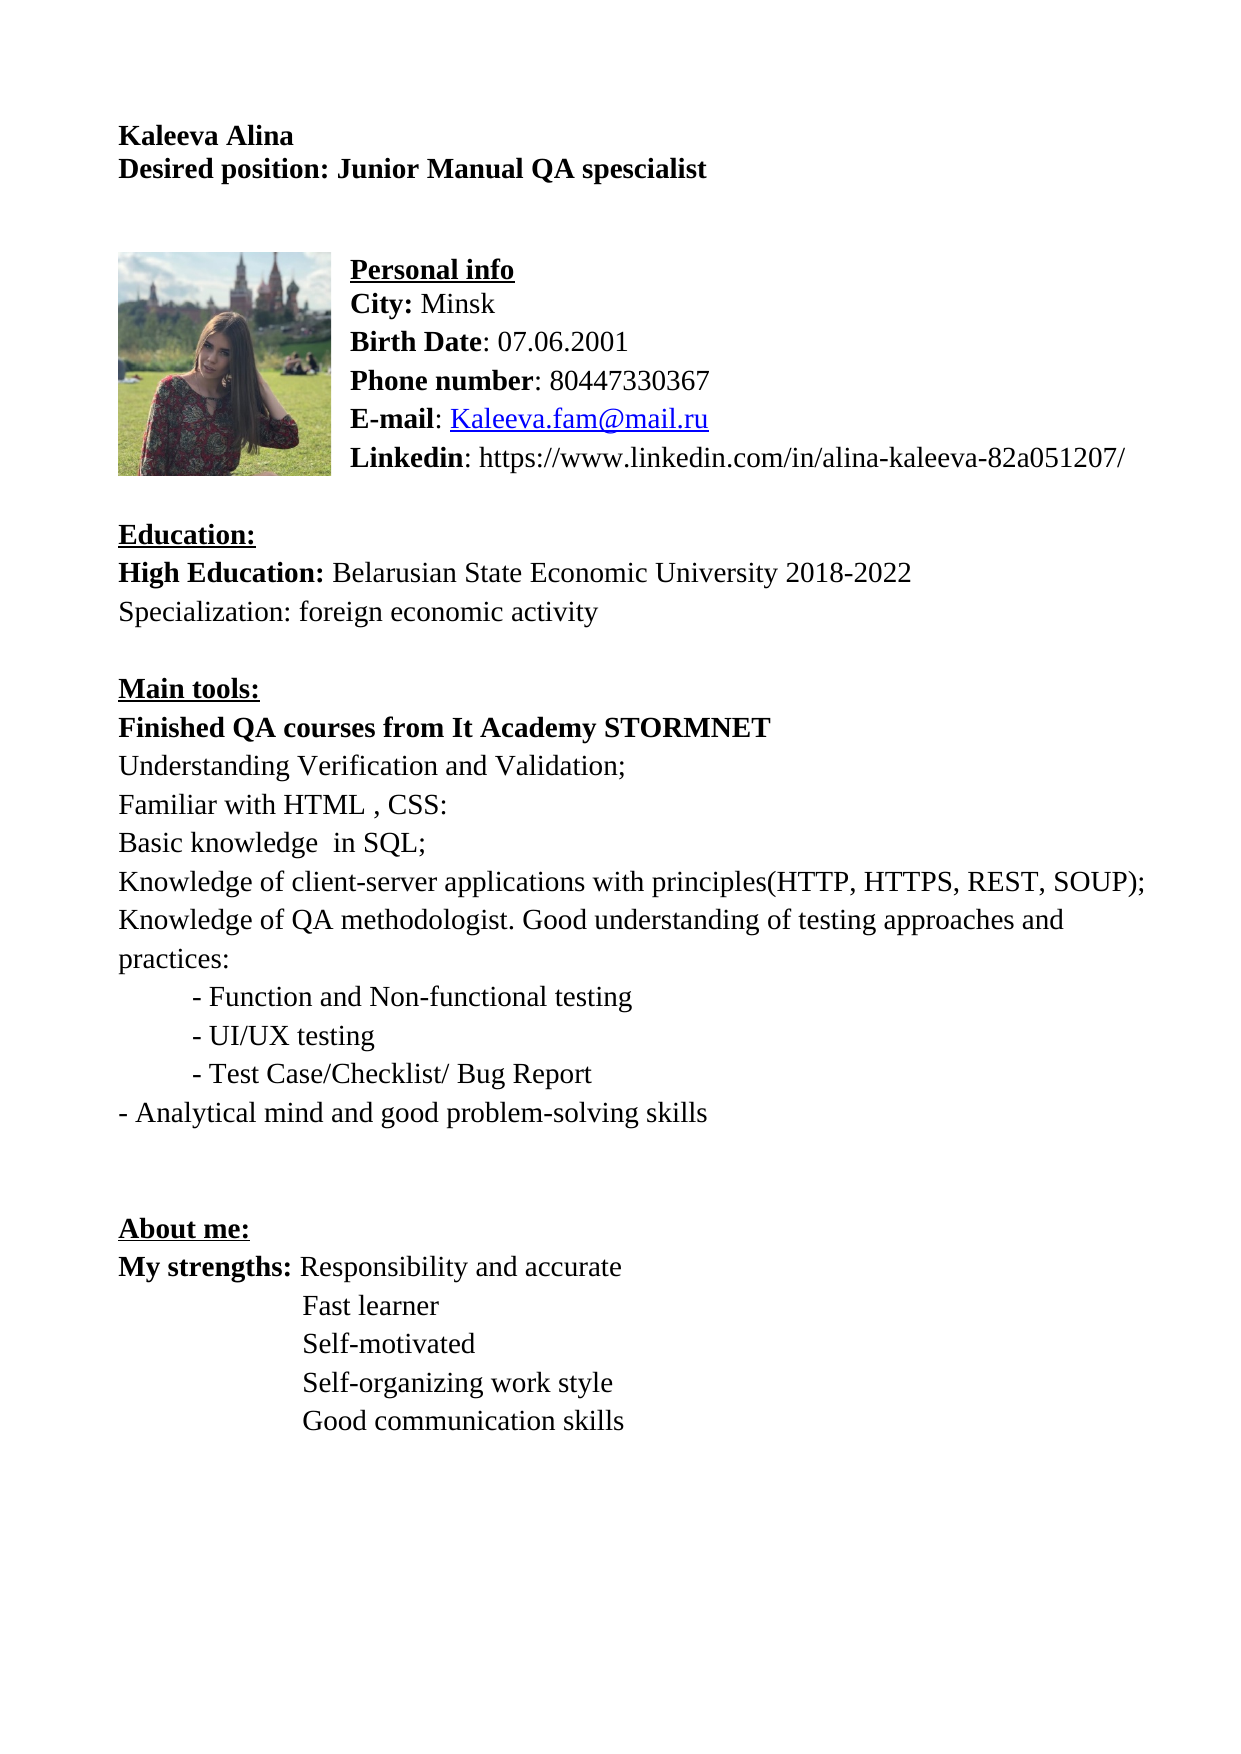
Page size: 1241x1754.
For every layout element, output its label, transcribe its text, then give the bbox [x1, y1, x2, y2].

text - Function and Non-functional testing [118, 979, 1181, 1013]
text Self-organizing work style [266, 1365, 1181, 1398]
text Desired position: Junior Manual QA spescialist [118, 152, 1181, 185]
text Birth Date: 07.06.2001 [332, 324, 1181, 358]
text High Education: Belarusian State Economic University 2018-2022 [118, 556, 1181, 589]
text My strengths: Responsibility and accurate [118, 1249, 1181, 1283]
text Phone number: 80447330367 [332, 363, 1181, 396]
text Good communication skills [266, 1403, 1181, 1437]
text Basic knowledge in SQL; [118, 825, 1181, 859]
text Education: [118, 517, 1181, 551]
text Personal info [332, 252, 1181, 286]
text - Analytical mind and good problem-solving skills [118, 1095, 1181, 1129]
text Self-motivated [266, 1326, 1181, 1360]
text Finished QA courses from It Academy STORMNET [118, 710, 1181, 743]
text E-mail: Kaleeva.fam@mail.ru [332, 401, 1181, 435]
text Fast learner [266, 1288, 1181, 1321]
text - UI/UX testing [118, 1018, 1181, 1052]
text Familiar with HTML , CSS: [118, 787, 1181, 820]
text Main tools: [118, 671, 1181, 705]
text City: Minsk [332, 286, 1181, 319]
text - Test Case/Checklist/ Bug Report [118, 1057, 1181, 1090]
text Kaleeva Alina [118, 118, 1181, 152]
text Knowledge of QA methodologist. Good understanding of testing approaches and practices: [118, 902, 1181, 974]
text Understanding Verification and Validation; [118, 748, 1181, 782]
text Knowledge of client-server applications with principles(HTTP, HTTPS, REST, SOUP); [118, 864, 1181, 897]
text Linkedin: https://www.linkedin.com/in/alina-kaleeva-82a051207/ [332, 440, 1181, 473]
text Specialization: foreign economic activity [118, 594, 1181, 628]
picture [118, 252, 332, 476]
text About me: [118, 1172, 1181, 1244]
